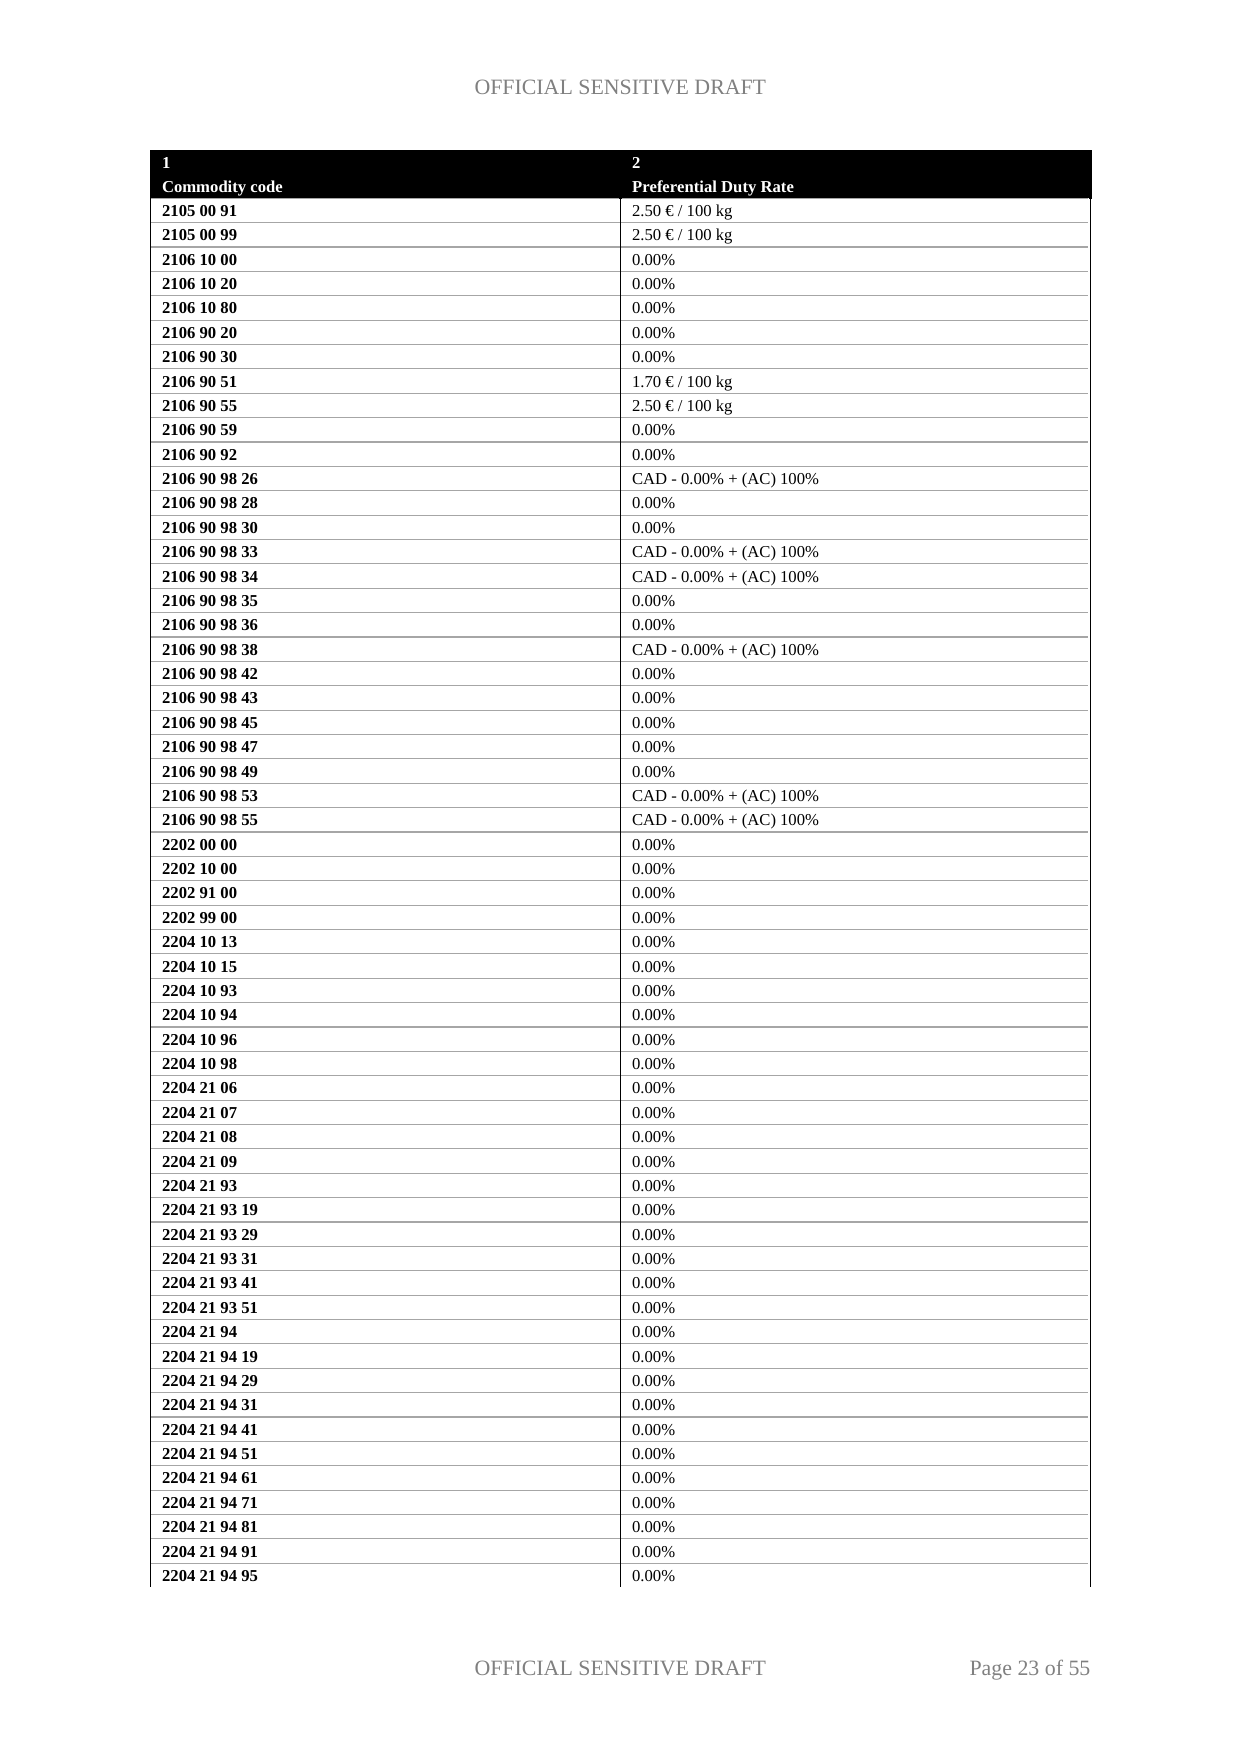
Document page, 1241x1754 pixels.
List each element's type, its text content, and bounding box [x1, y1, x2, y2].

table_header 2 [622, 151, 1089, 174]
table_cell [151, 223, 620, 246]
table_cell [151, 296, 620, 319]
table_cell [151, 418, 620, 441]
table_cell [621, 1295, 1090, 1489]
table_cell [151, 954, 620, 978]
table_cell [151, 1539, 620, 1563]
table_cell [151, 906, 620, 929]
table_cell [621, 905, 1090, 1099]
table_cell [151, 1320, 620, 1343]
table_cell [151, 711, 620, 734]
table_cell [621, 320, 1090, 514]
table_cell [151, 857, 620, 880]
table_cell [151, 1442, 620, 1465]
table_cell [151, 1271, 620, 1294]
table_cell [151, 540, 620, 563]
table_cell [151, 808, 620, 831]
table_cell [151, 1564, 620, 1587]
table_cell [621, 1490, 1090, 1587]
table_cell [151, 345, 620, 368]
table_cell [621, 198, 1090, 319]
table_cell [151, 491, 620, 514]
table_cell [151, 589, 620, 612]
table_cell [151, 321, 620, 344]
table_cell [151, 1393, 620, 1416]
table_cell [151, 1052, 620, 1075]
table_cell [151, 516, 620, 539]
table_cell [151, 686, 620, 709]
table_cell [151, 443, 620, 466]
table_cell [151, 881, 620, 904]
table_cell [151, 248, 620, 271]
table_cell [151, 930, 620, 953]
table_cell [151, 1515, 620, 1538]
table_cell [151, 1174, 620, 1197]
table_header 1 [151, 151, 619, 174]
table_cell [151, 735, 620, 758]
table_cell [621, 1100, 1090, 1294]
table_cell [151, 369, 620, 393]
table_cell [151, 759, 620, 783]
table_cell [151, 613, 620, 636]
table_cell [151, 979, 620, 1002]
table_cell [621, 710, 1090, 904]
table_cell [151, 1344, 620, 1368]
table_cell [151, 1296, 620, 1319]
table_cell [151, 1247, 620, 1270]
table_cell Commodity code [151, 174, 619, 198]
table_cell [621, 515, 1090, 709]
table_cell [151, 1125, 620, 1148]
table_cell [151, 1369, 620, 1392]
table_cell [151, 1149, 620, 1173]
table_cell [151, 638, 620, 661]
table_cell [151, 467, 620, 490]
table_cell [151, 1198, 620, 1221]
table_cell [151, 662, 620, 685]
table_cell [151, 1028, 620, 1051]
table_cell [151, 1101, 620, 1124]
table_cell Preferential Duty Rate [622, 174, 1089, 198]
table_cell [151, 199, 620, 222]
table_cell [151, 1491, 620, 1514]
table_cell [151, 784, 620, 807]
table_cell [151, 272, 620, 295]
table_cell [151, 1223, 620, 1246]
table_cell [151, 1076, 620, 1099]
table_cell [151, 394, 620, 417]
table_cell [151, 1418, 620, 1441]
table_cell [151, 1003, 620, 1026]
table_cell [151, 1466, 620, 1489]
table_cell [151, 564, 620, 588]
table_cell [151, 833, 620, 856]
